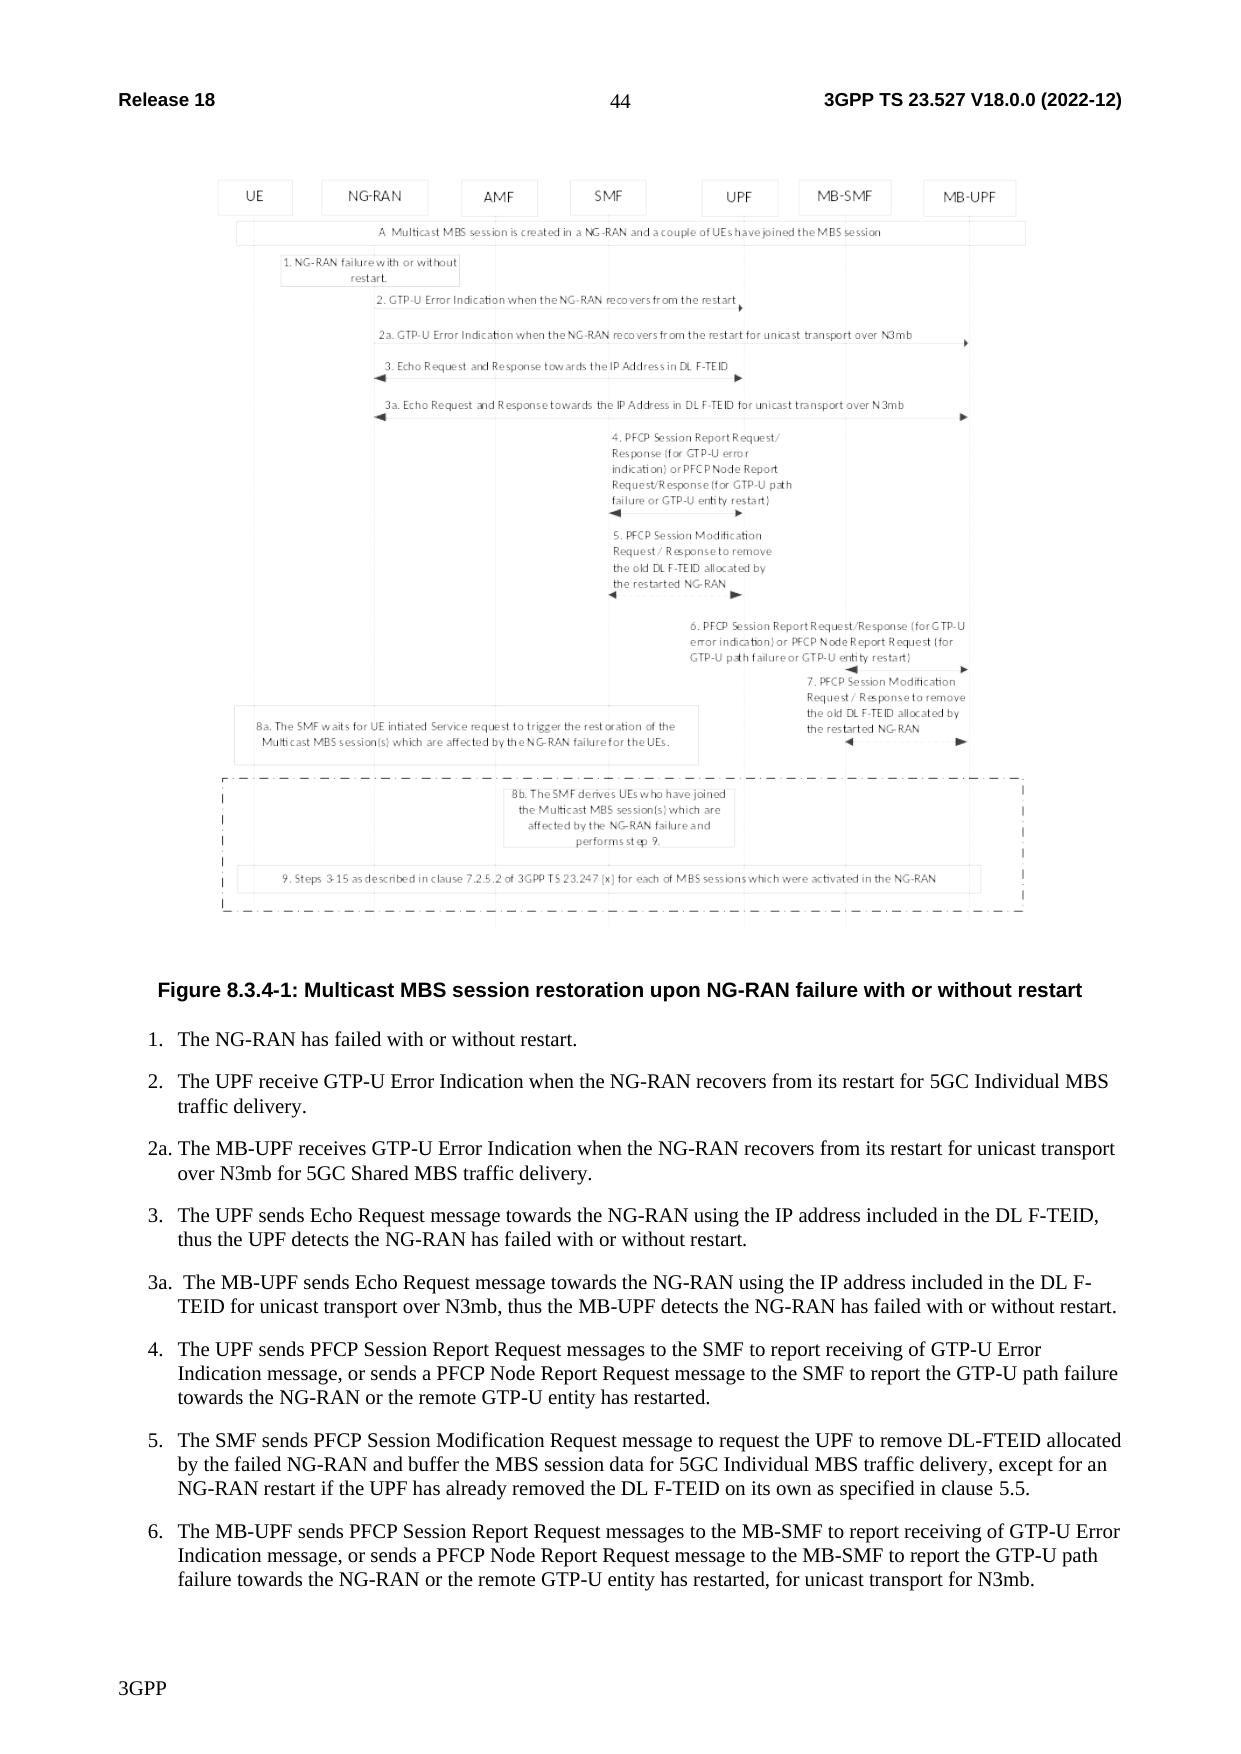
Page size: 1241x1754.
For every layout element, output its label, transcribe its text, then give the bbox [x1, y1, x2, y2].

text 6. The MB-UPF sends PFCP Session Report Request messages to the MB-SMF to report receiving of GTP-U Error Indication message, or sends a PFCP Node Report Request message to the MB-SMF to report the GTP-U path failure towards the NG-RAN or the remote GTP-U entity has restarted, for unicast transport for N3mb. [148, 1519, 1122, 1591]
text 2a. The MB-UPF receives GTP-U Error Indication when the NG-RAN recovers from its restart for unicast transport over N3mb for 5GC Shared MBS traffic delivery. [148, 1136, 1122, 1184]
text 3a. The MB-UPF sends Echo Request message towards the NG-RAN using the IP address included in the DL F-TEID for unicast transport over N3mb, thus the MB-UPF detects the NG-RAN has failed with or without restart. [148, 1270, 1122, 1318]
text 2. The UPF receive GTP-U Error Indication when the NG-RAN recovers from its restart for 5GC Individual MBS traffic delivery. [148, 1069, 1122, 1118]
text 3. The UPF sends Echo Request message towards the NG-RAN using the IP address included in the DL F-TEID, thus the UPF detects the NG-RAN has failed with or without restart. [148, 1203, 1122, 1251]
text 4. The UPF sends PFCP Session Report Request messages to the SMF to report receiving of GTP-U Error Indication message, or sends a PFCP Node Report Request message to the SMF to report the GTP-U path failure towards the NG-RAN or the remote GTP-U entity has restarted. [148, 1337, 1122, 1409]
text Figure 8.3.4-1: Multicast MBS session restoration upon NG-RAN failure with or without restart [118, 978, 1122, 1002]
text 5. The SMF sends PFCP Session Modification Request message to request the UPF to remove DL-FTEID allocated by the failed NG-RAN and buffer the MBS session data for 5GC Individual MBS traffic delivery, except for an NG-RAN restart if the UPF has already removed the DL F-TEID on its own as specified in clause 5.5. [148, 1428, 1122, 1500]
text 1. The NG-RAN has failed with or without restart. [148, 1027, 1122, 1051]
